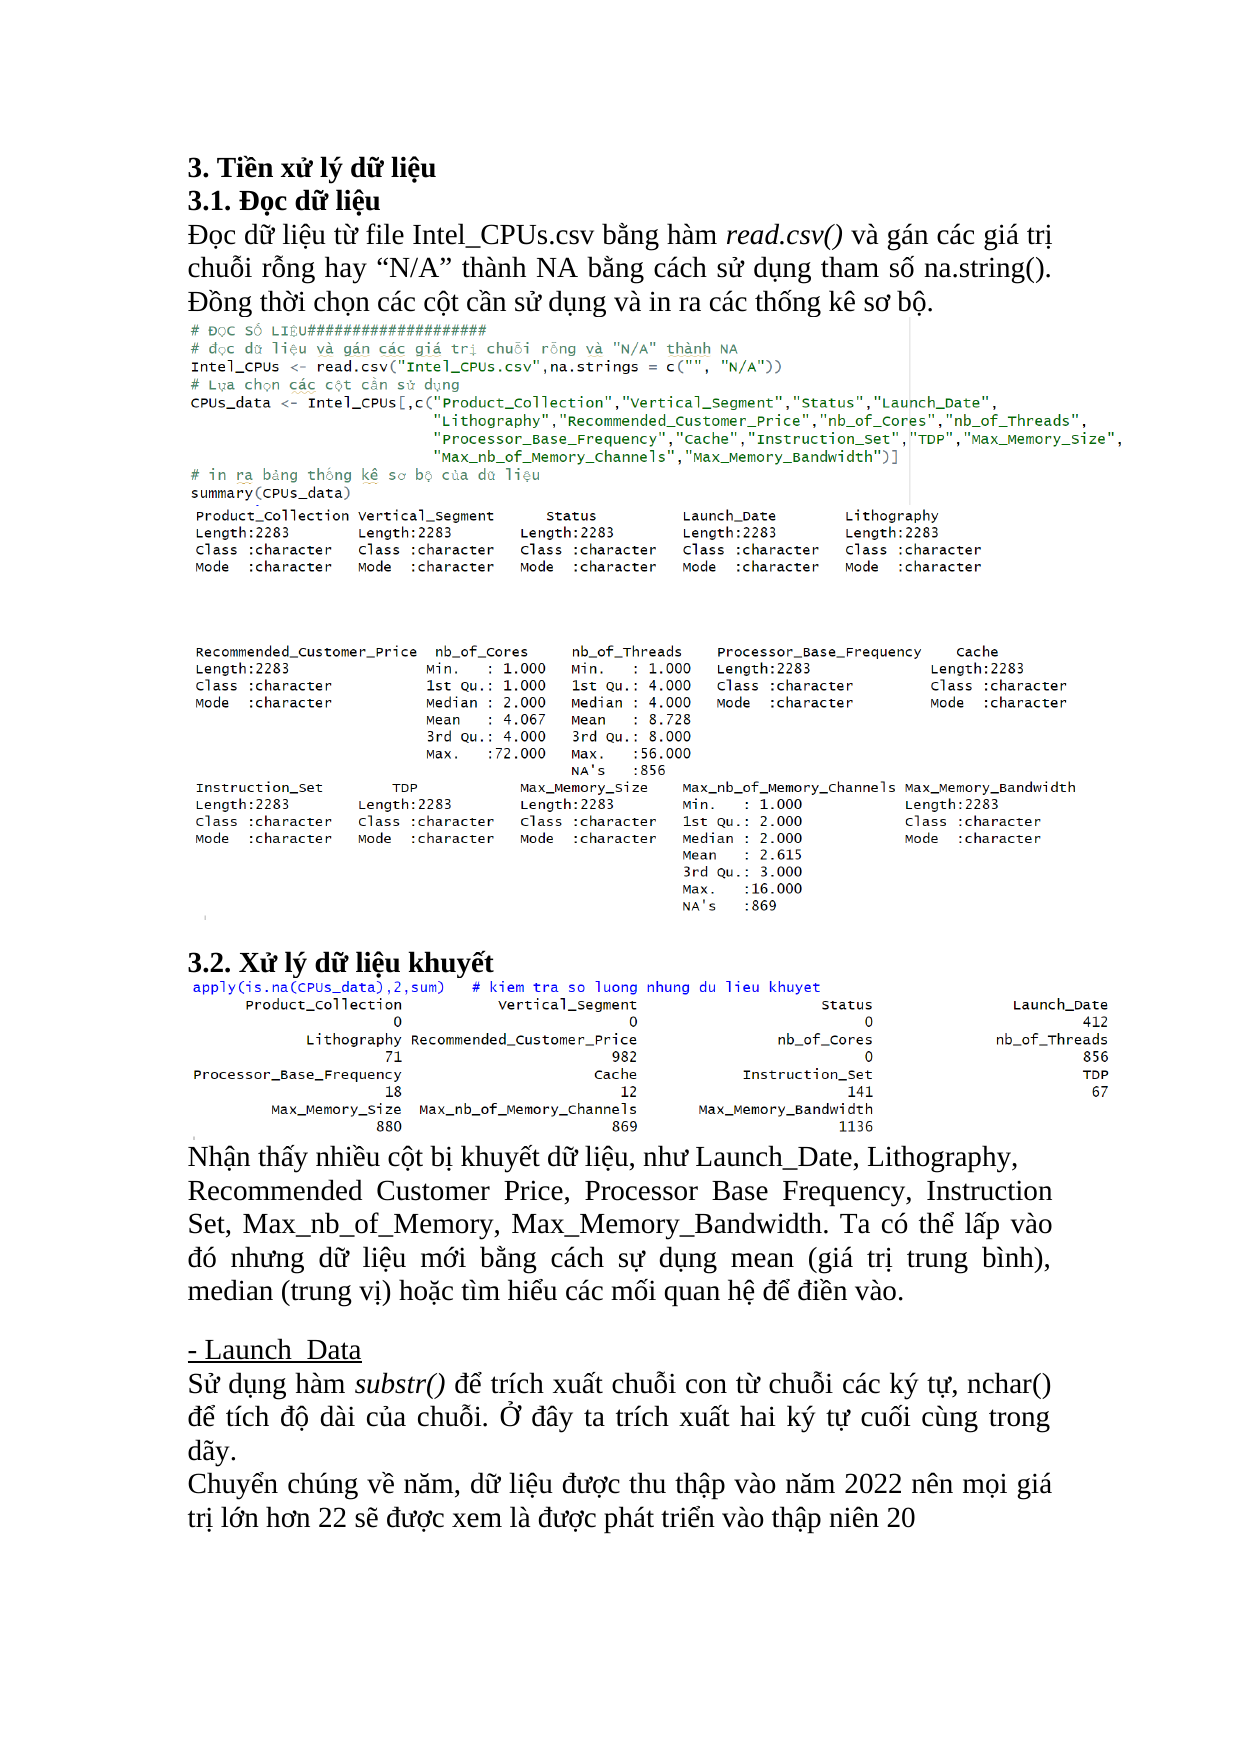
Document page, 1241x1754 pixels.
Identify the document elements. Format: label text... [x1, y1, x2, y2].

text Sử dụng hàm substr() để trích xuất chuỗi con từ chuỗi các ký tự, nchar() để tích độ dài của chuỗi. Ở đây ta trích xuất hai ký tự cuối cùng trong dãy. [187, 1366, 1053, 1466]
text 3.1. Đọc dữ liệu [187, 183, 1053, 217]
text Đọc dữ liệu từ file Intel_CPUs.csv bằng hàm read.csv() và gán các giá trị chuỗi rỗng hay “N/A” thành NA bằng cách sử dụng tham số na.string(). Đồng thời chọn các cột cần sử dụng và in ra các thống kê sơ bộ. [187, 217, 1053, 317]
text 3. Tiền xử lý dữ liệu [187, 150, 1053, 183]
picture [187, 978, 1133, 1140]
text Chuyển chúng về năm, dữ liệu được thu thập vào năm 2022 nên mọi giá trị lớn hơn 22 sẽ được xem là được phát triển vào thập niên 20 [187, 1466, 1053, 1533]
text 3.2. Xử lý dữ liệu khuyết [187, 945, 1053, 978]
text Recommended Customer Price, Processor Base Frequency, Instruction Set, Max_nb_of_Memory, Max_Memory_Bandwidth. Ta có thể lấp vào đó nhưng dữ liệu mới bằng cách sự dụng mean (giá trị trung bình), median (trung vị) hoặc tìm hiểu các mối quan hệ để điền vào. [187, 1173, 1053, 1307]
text - Launch_Data [187, 1332, 1053, 1366]
text Nhận thấy nhiều cột bị khuyết dữ liệu, như Launch_Date, Lithography, [187, 1140, 1053, 1173]
picture [187, 317, 1133, 920]
